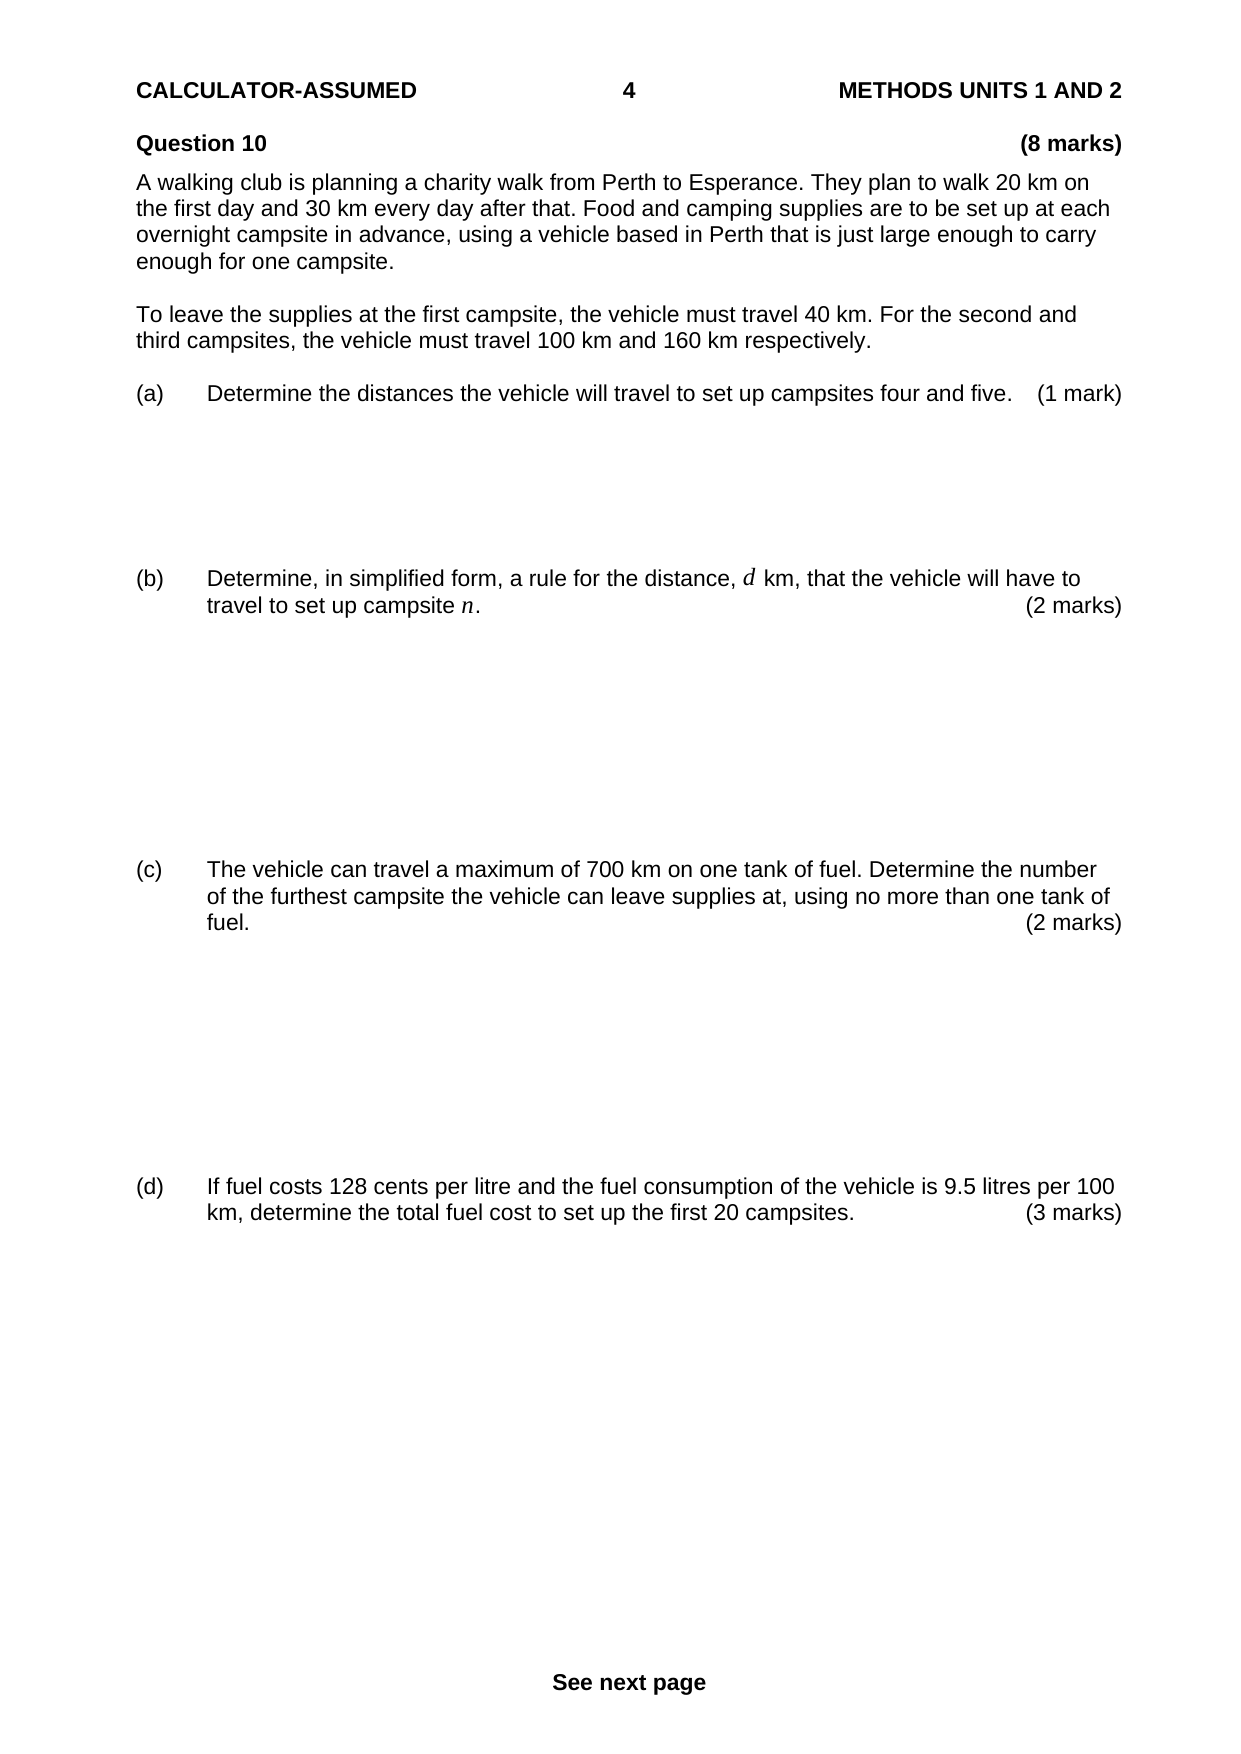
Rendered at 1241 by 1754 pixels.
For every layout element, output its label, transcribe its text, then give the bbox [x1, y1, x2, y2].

text (b) Determine, in simplified form, a rule for the distance, km, that the vehicle will have to travel to set up campsite . (2 marks) [136, 564, 1122, 619]
text A walking club is planning a charity walk from Perth to Esperance. They plan to walk 20 km on the first day and 30 km every day after that. Food and camping supplies are to be set up at each overnight campsite in advance, using a vehicle based in Perth that is just large enough to carry enough for one campsite. [136, 169, 1122, 274]
text Question 10 (8 marks) [136, 130, 1122, 156]
text To leave the supplies at the first campsite, the vehicle must travel 40 km. For the second and third campsites, the vehicle must travel 100 km and 160 km respectively. [136, 301, 1122, 353]
text (c) The vehicle can travel a maximum of 700 km on one tank of fuel. Determine the number of the furthest campsite the vehicle can leave supplies at, using no more than one tank of fuel. (2 marks) [136, 856, 1122, 936]
text (a) Determine the distances the vehicle will travel to set up campsites four and five. (1 mark) [136, 379, 1122, 406]
text (d) If fuel costs 128 cents per litre and the fuel consumption of the vehicle is 9.5 litres per 100 km, determine the total fuel cost to set up the first 20 campsites. (3 marks) [136, 1173, 1122, 1225]
